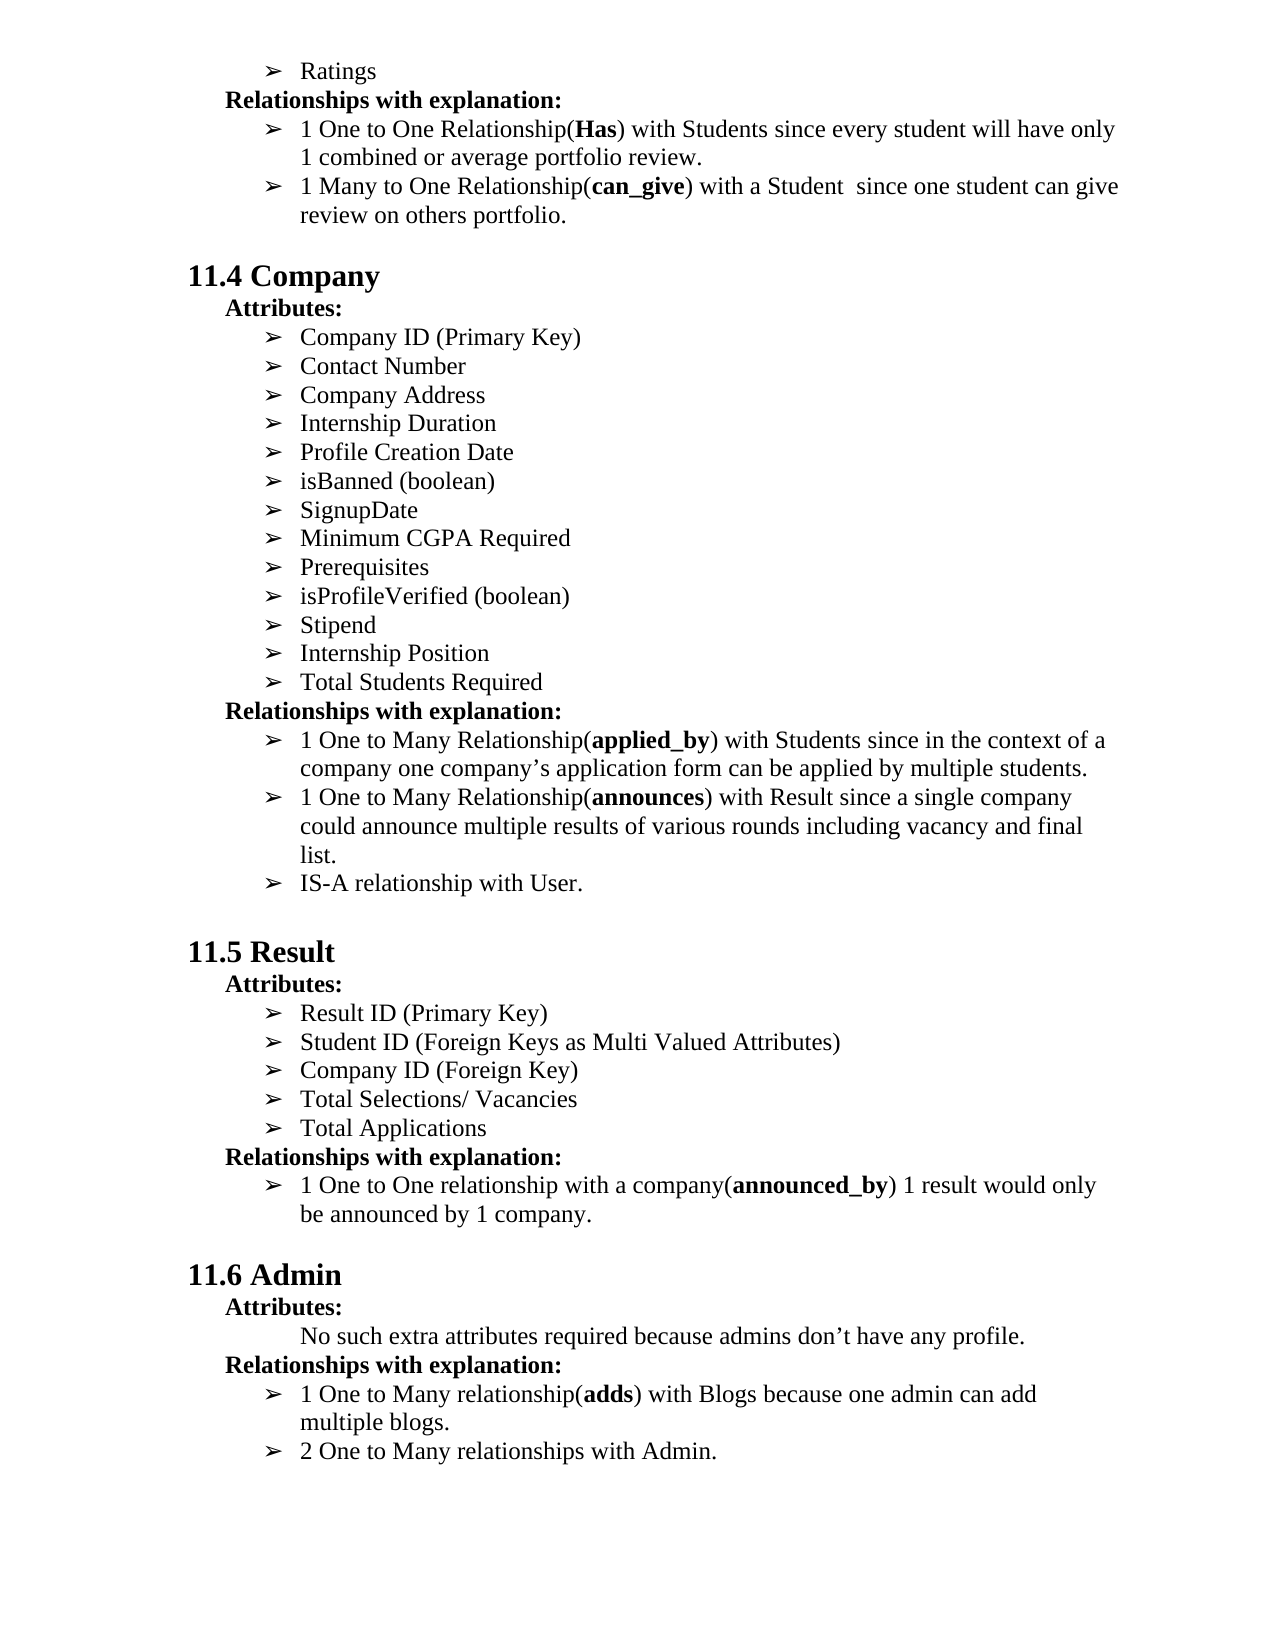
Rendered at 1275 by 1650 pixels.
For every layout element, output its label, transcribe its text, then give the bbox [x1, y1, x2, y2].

text No such extra attributes required because admins don’t have any profile. [300, 1321, 1125, 1350]
list Total Students Required [262, 667, 1125, 696]
list 1 One to Many relationship(adds) with Blogs because one admin can add multiple blogs. [262, 1379, 1125, 1436]
subtitle 11.5 Result [187, 933, 1125, 969]
list Result ID (Primary Key) [262, 998, 1125, 1027]
list Total Selections/ Vacancies [262, 1084, 1125, 1113]
list Profile Creation Date [262, 437, 1125, 466]
list 1 One to One relationship with a company(announced_by) 1 result would only be announced by 1 company. [262, 1170, 1125, 1228]
text Relationships with explanation: [150, 1350, 1125, 1379]
list Company ID (Foreign Key) [262, 1055, 1125, 1084]
subtitle 11.4 Company [187, 257, 1125, 293]
text Relationships with explanation: [150, 85, 1125, 114]
list Total Applications [262, 1113, 1125, 1142]
list 1 One to Many Relationship(applied_by) with Students since in the context of a company one company’s application form can be applied by multiple students. [262, 725, 1125, 782]
subtitle 11.6 Admin [187, 1257, 1125, 1292]
text Attributes: [225, 293, 1125, 322]
list Company ID (Primary Key) [262, 322, 1125, 351]
list SignupDate [262, 495, 1125, 523]
text Relationships with explanation: [150, 696, 1125, 725]
list 1 One to Many Relationship(announces) with Result since a single company could announce multiple results of various rounds including vacancy and final list. [262, 782, 1125, 868]
list Student ID (Foreign Keys as Multi Valued Attributes) [262, 1027, 1125, 1055]
list Company Address [262, 380, 1125, 408]
text Attributes: [225, 1292, 1125, 1321]
list isProfileVerified (boolean) [262, 581, 1125, 610]
list 1 One to One Relationship(Has) with Students since every student will have only 1 combined or average portfolio review. [262, 114, 1125, 171]
list Prerequisites [262, 552, 1125, 581]
list Ratings [262, 56, 1125, 85]
list 1 Many to One Relationship(can_give) with a Student since one student can give review on others portfolio. [262, 171, 1125, 229]
list Internship Position [262, 638, 1125, 667]
list IS-A relationship with User. [262, 868, 1125, 897]
list Contact Number [262, 351, 1125, 380]
list isBanned (boolean) [262, 466, 1125, 495]
list 2 One to Many relationships with Admin. [262, 1436, 1125, 1465]
list Stipend [262, 610, 1125, 638]
text Attributes: [225, 969, 1125, 998]
list Internship Duration [262, 408, 1125, 437]
list Minimum CGPA Required [262, 523, 1125, 552]
text Relationships with explanation: [150, 1142, 1125, 1170]
